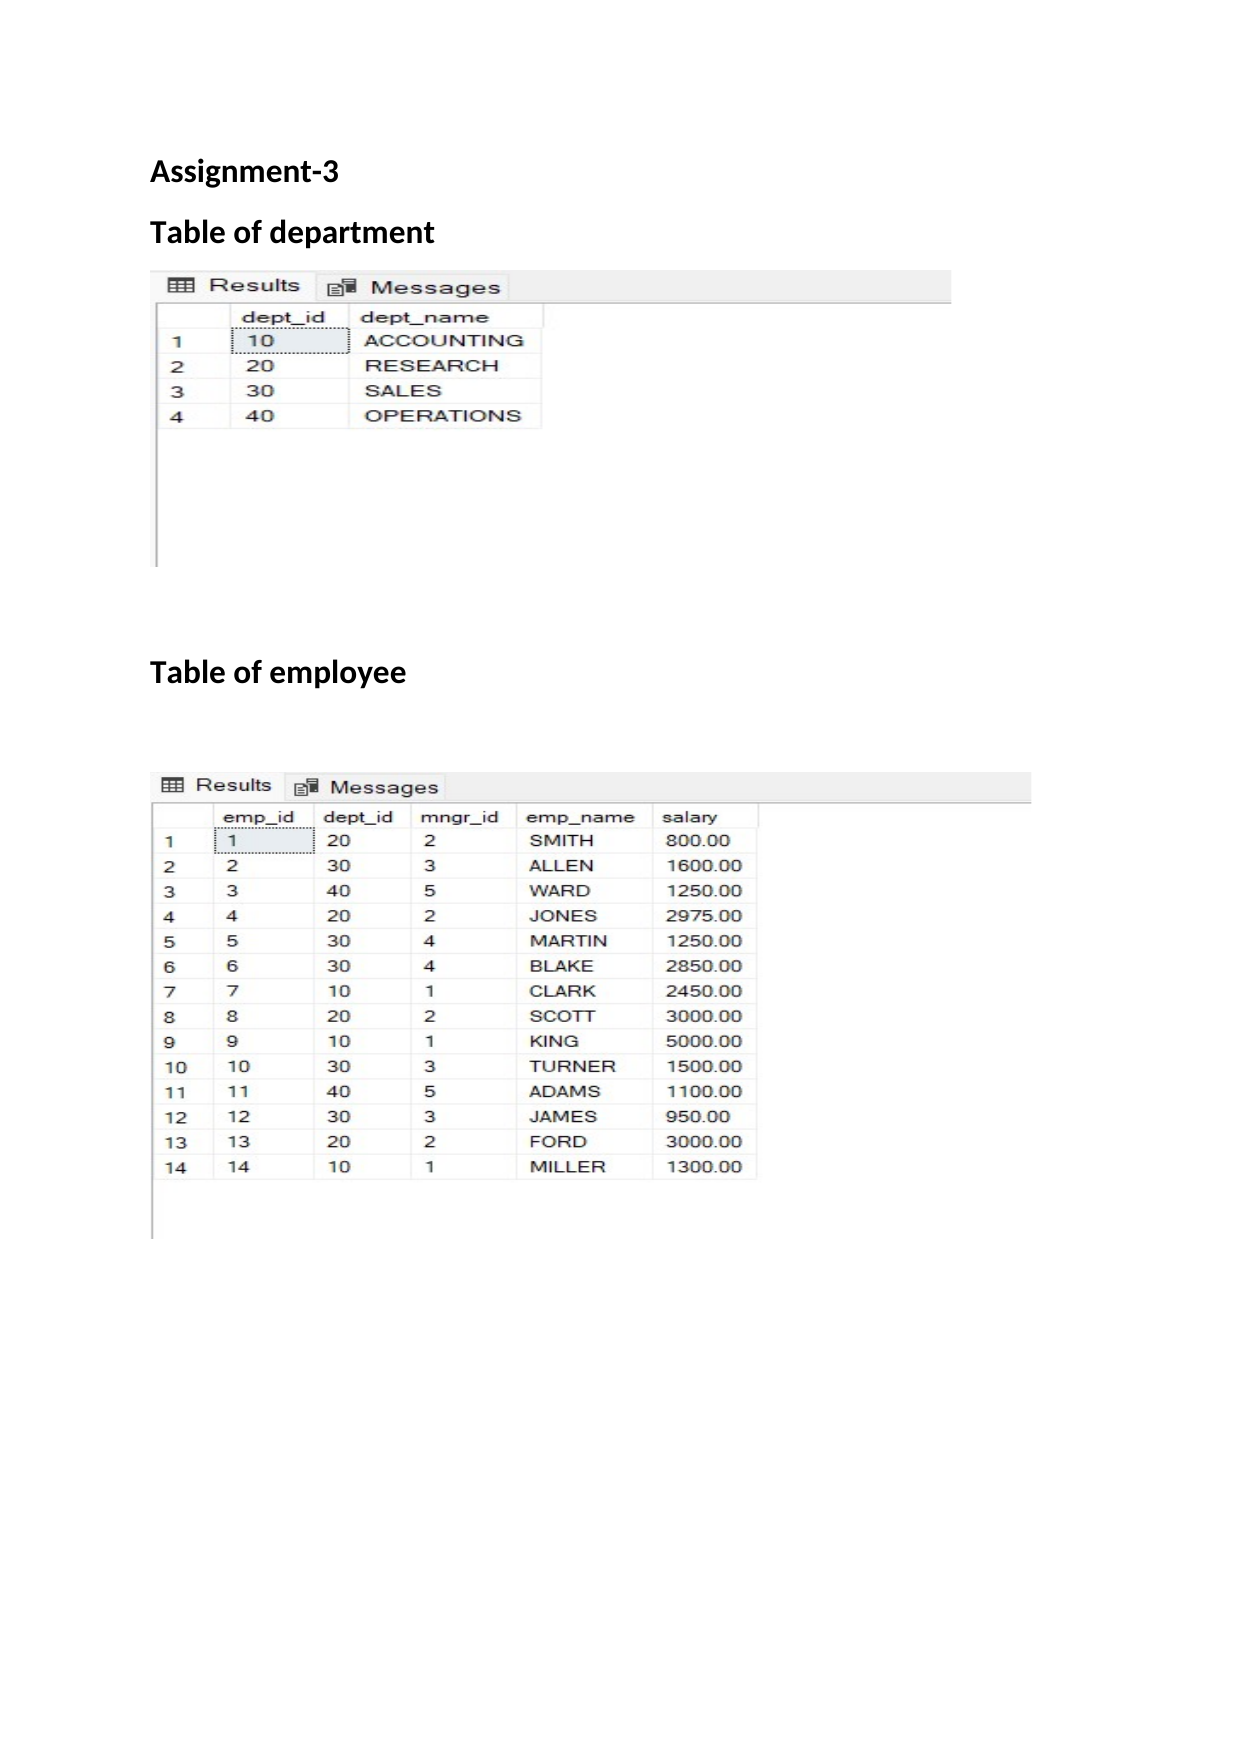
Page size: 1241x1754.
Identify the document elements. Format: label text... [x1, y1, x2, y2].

picture [150, 270, 952, 567]
picture [150, 772, 1032, 1239]
text Table of employee [150, 651, 1090, 691]
text Table of department [150, 211, 1090, 251]
text Assignment-3 [150, 150, 1090, 191]
